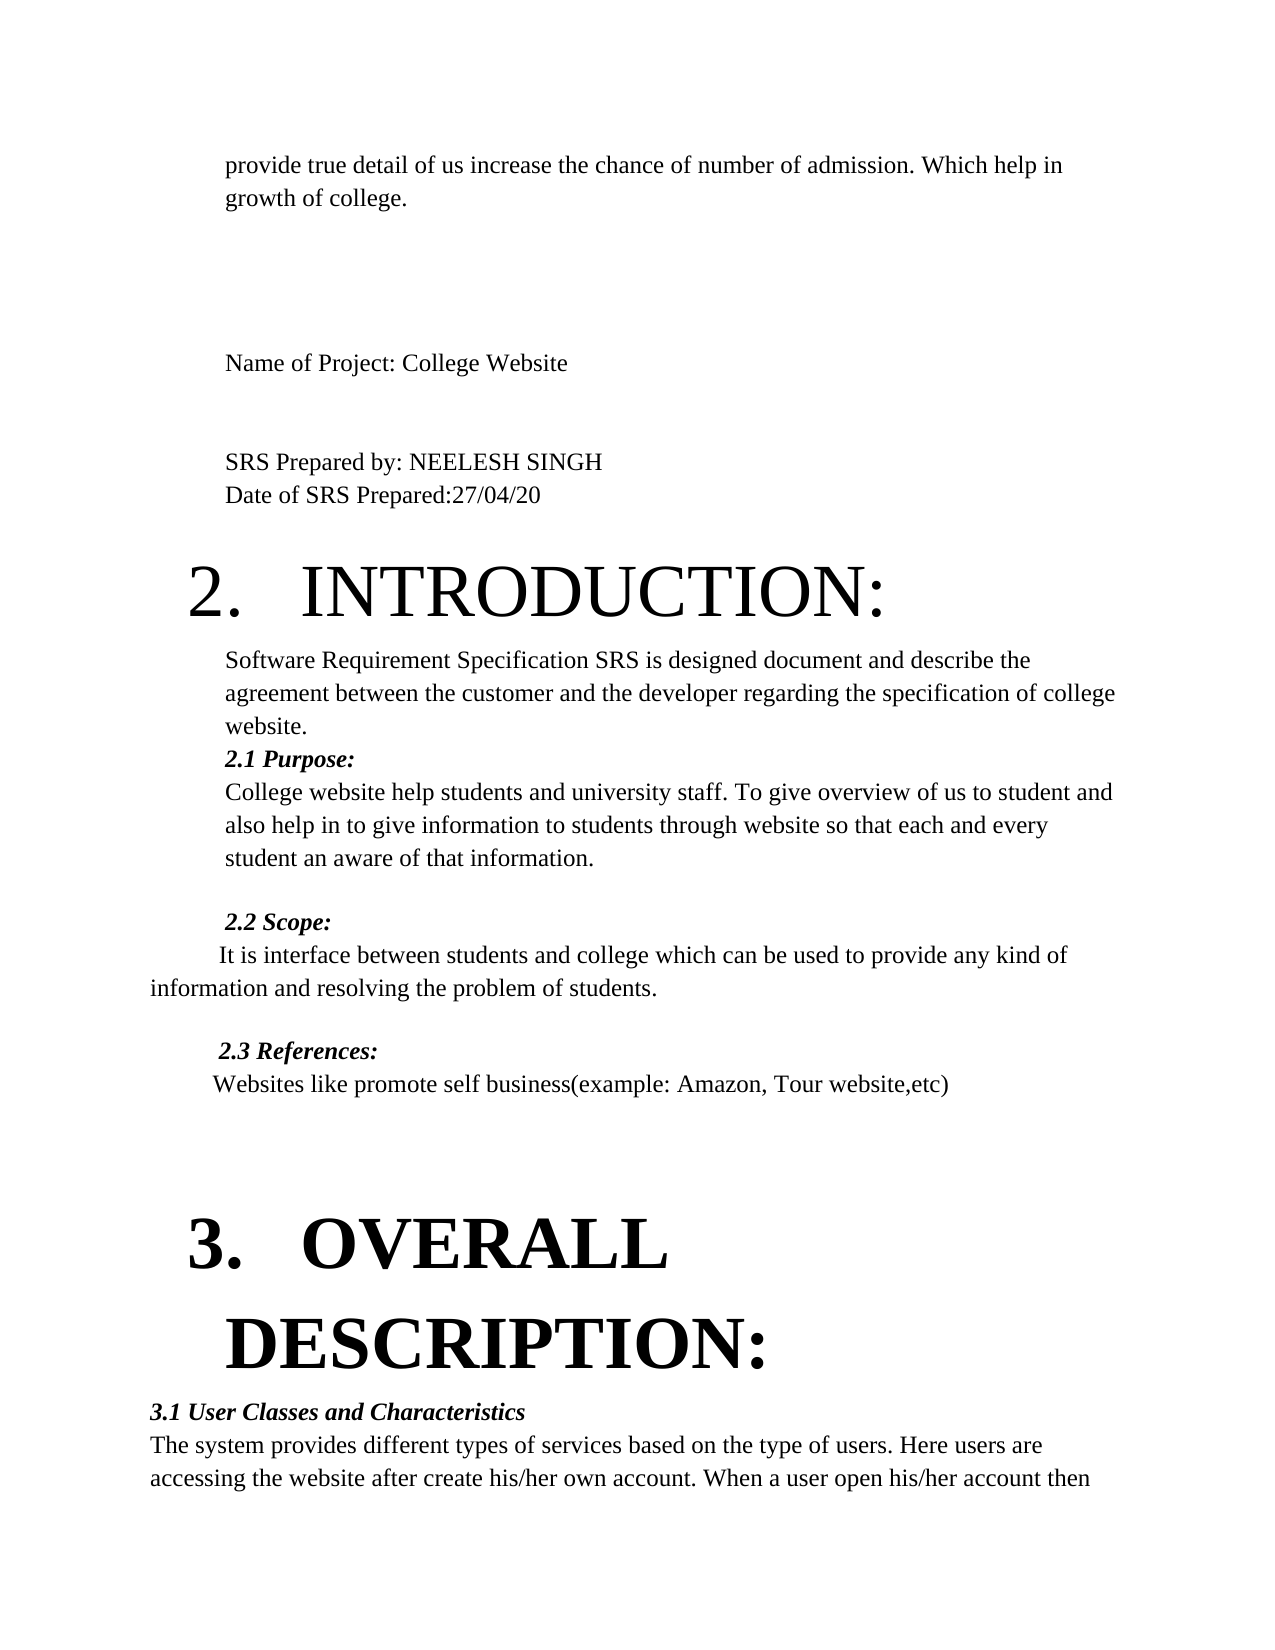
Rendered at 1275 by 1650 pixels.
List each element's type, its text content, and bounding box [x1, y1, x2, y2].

list OVERALL DESCRIPTION: [187, 1199, 1125, 1384]
text 2.3 References: [150, 1036, 1125, 1065]
list INTRODUCTION: [187, 546, 1125, 632]
text 2.1 Purpose: [225, 744, 1125, 773]
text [225, 150, 1125, 212]
text Software Requirement Specification SRS is designed document and describe the agreement between the customer and the developer regarding the specification of college website. [225, 645, 1125, 740]
text SRS Prepared by: NEELESH SINGH [225, 447, 1125, 476]
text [150, 1430, 1125, 1492]
text It is interface between students and college which can be used to provide any kind of information and resolving the problem of students. [150, 940, 1125, 1002]
text Date of SRS Prepared:27/04/20 [150, 480, 1125, 509]
text College website help students and university staff. To give overview of us to student and also help in to give information to students through website so that each and every student an aware of that information. [225, 777, 1125, 872]
text 2.2 Scope: [150, 907, 1125, 936]
text 3.1 User Classes and Characteristics [150, 1397, 1125, 1426]
text Name of Project: College Website [225, 348, 1125, 377]
text Websites like promote self business(example: Amazon, Tour website,etc) [150, 1069, 1125, 1098]
